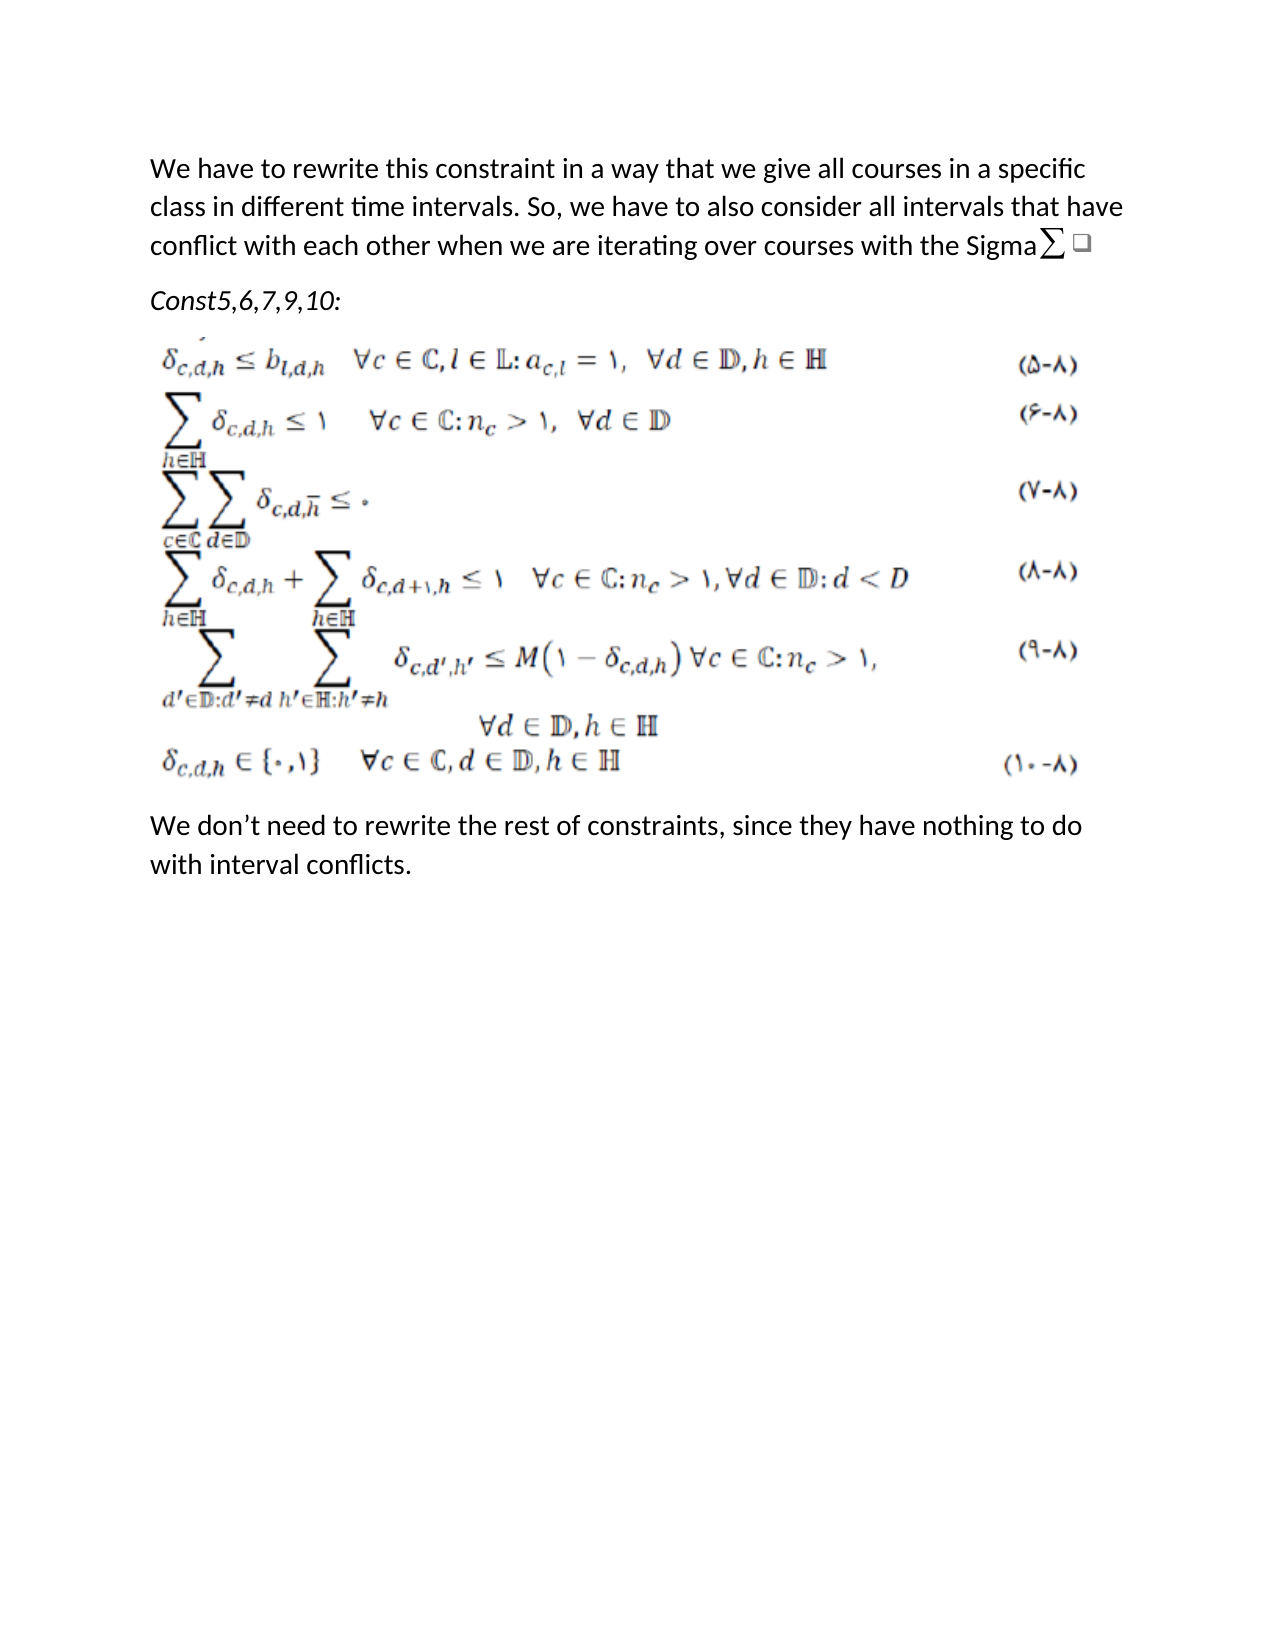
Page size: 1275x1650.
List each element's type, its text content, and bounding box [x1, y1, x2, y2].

picture [150, 337, 1116, 789]
text We have to rewrite this constraint in a way that we give all courses in a specific class in different time intervals. So, we have to also consider all intervals that have conflict with each other when we are iterating over courses with the Sigma [150, 150, 1125, 262]
text We don’t need to rewrite the rest of constraints, since they have nothing to do with interval conflicts. [150, 807, 1125, 882]
text Const5,6,7,9,10: [150, 282, 1125, 318]
